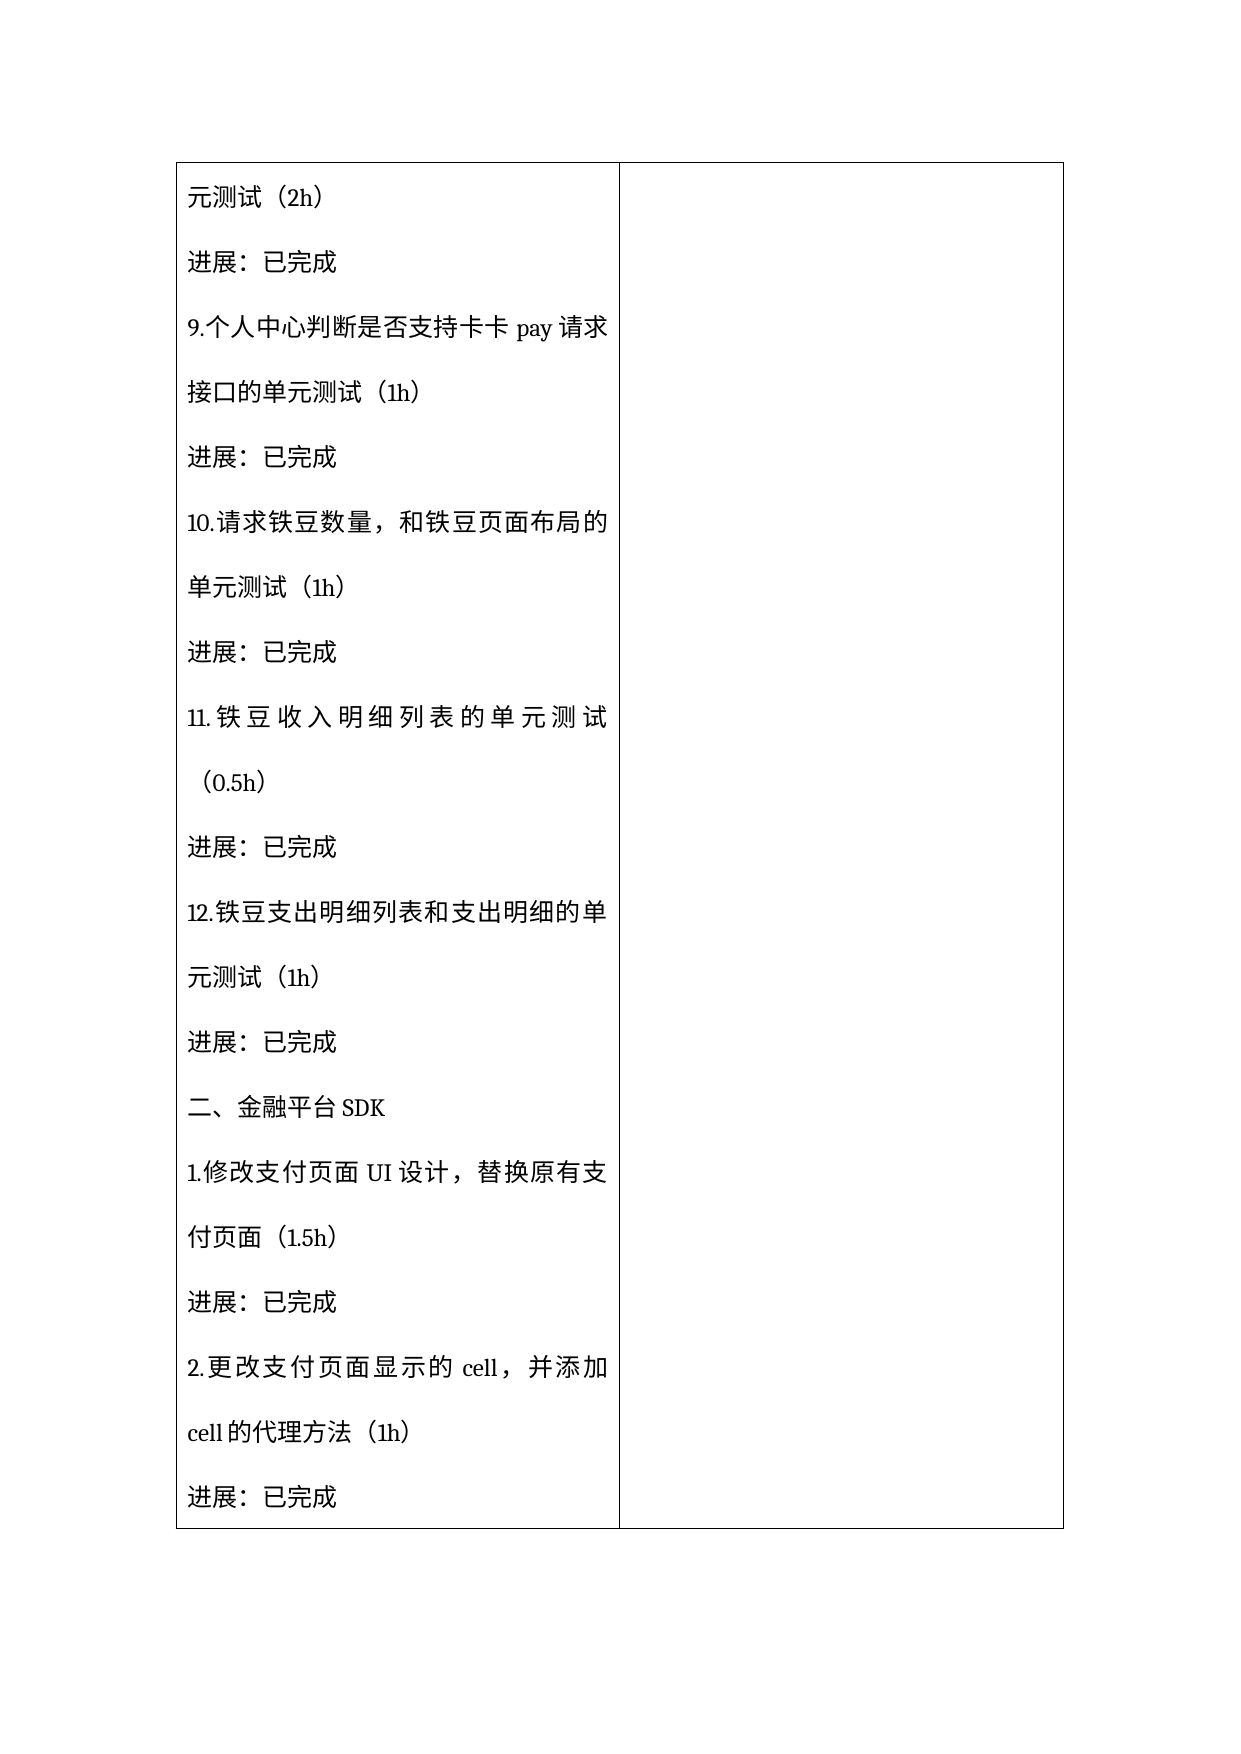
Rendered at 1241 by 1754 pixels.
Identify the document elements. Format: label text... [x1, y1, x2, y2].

table_cell [620, 163, 1063, 1528]
